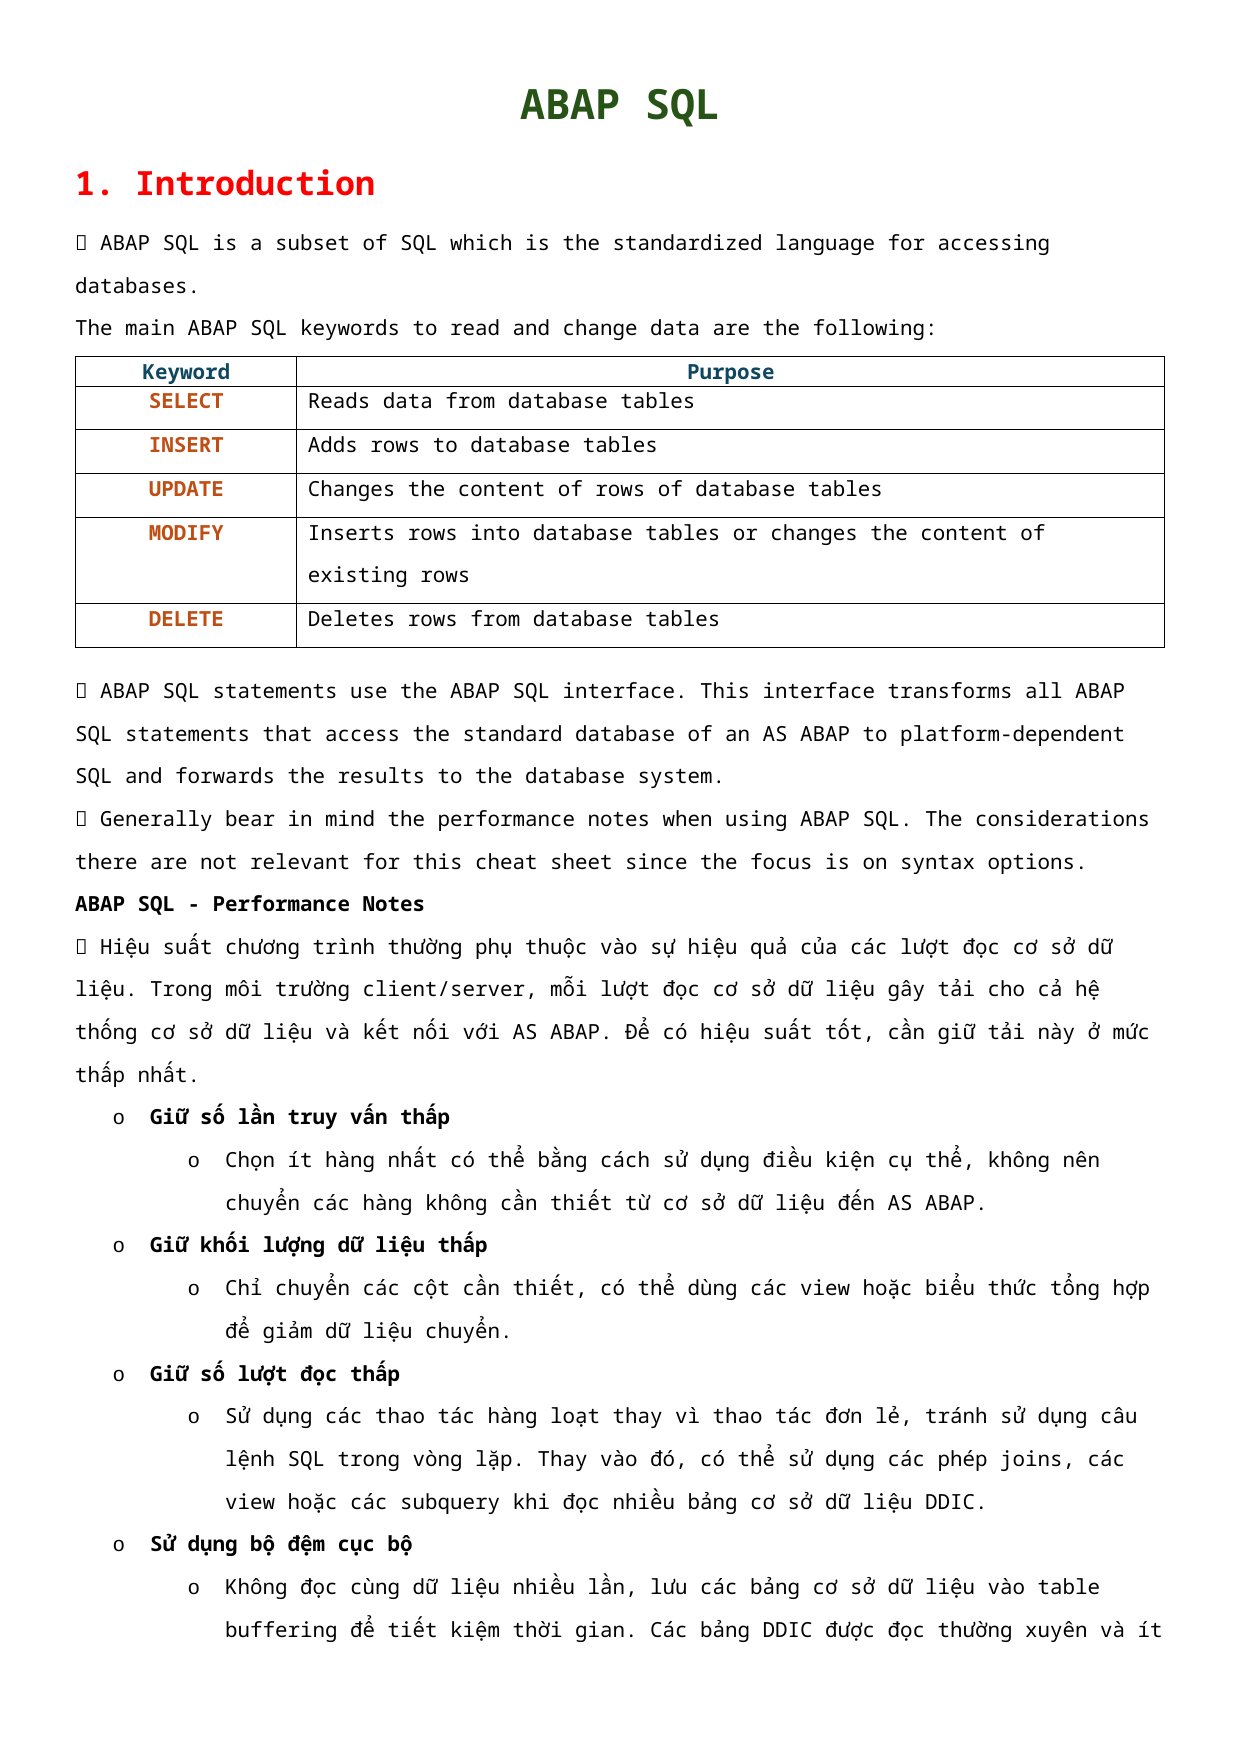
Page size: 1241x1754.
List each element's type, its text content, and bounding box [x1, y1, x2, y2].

list Sử dụng các thao tác hàng loạt thay vì thao tác đơn lẻ, tránh sử dụng câu lệnh SQL trong vòng lặp. Thay vào đó, có thể sử dụng các phép joins, các view hoặc các subquery khi đọc nhiều bảng cơ sở dữ liệu DDIC. [187, 1401, 1165, 1515]
list Chọn ít hàng nhất có thể bằng cách sử dụng điều kiện cụ thể, không nên chuyển các hàng không cần thiết từ cơ sở dữ liệu đến AS ABAP. [187, 1145, 1165, 1216]
table_cell INSERT [76, 430, 296, 473]
text 💡 Generally bear in mind the performance notes when using ABAP SQL. The considerations there are not relevant for this cheat sheet since the focus is on syntax options. [75, 804, 1165, 875]
list Giữ số lần truy vấn thấp [112, 1102, 1165, 1131]
text 💡 Hiệu suất chương trình thường phụ thuộc vào sự hiệu quả của các lượt đọc cơ sở dữ liệu. Trong môi trường client/server, mỗi lượt đọc cơ sở dữ liệu gây tải cho cả hệ thống cơ sở dữ liệu và kết nối với AS ABAP. Để có hiệu suất tốt, cần giữ tải này ở mức thấp nhất. [75, 932, 1165, 1088]
text ABAP SQL [75, 75, 1165, 132]
text 💡 ABAP SQL is a subset of SQL which is the standardized language for accessing databases. [75, 228, 1165, 299]
text The main ABAP SQL keywords to read and change data are the following: [75, 313, 1165, 342]
table_cell Inserts rows into database tables or changes the content of existing rows [297, 518, 1164, 603]
text 💡 ABAP SQL statements use the ABAP SQL interface. This interface transforms all ABAP SQL statements that access the standard database of an AS ABAP to platform-dependent SQL and forwards the results to the database system. [75, 676, 1165, 790]
table_cell Adds rows to database tables [297, 430, 1164, 473]
table_cell Changes the content of rows of database tables [297, 474, 1164, 517]
list Sử dụng bộ đệm cục bộ [112, 1529, 1165, 1558]
table_cell SELECT [76, 387, 296, 429]
text 1. Introduction [75, 160, 1165, 206]
list Giữ số lượt đọc thấp [112, 1359, 1165, 1387]
list Chỉ chuyển các cột cần thiết, có thể dùng các view hoặc biểu thức tổng hợp để giảm dữ liệu chuyển. [187, 1273, 1165, 1344]
table_header Keyword [76, 357, 296, 386]
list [187, 1572, 1165, 1643]
table_cell DELETE [76, 604, 296, 647]
table_cell Reads data from database tables [297, 387, 1164, 429]
table_header Purpose [297, 357, 1164, 386]
text ABAP SQL - Performance Notes [75, 889, 1165, 918]
table_cell MODIFY [76, 518, 296, 603]
table_cell UPDATE [76, 474, 296, 517]
table_cell Deletes rows from database tables [297, 604, 1164, 647]
list Giữ khối lượng dữ liệu thấp [112, 1231, 1165, 1259]
